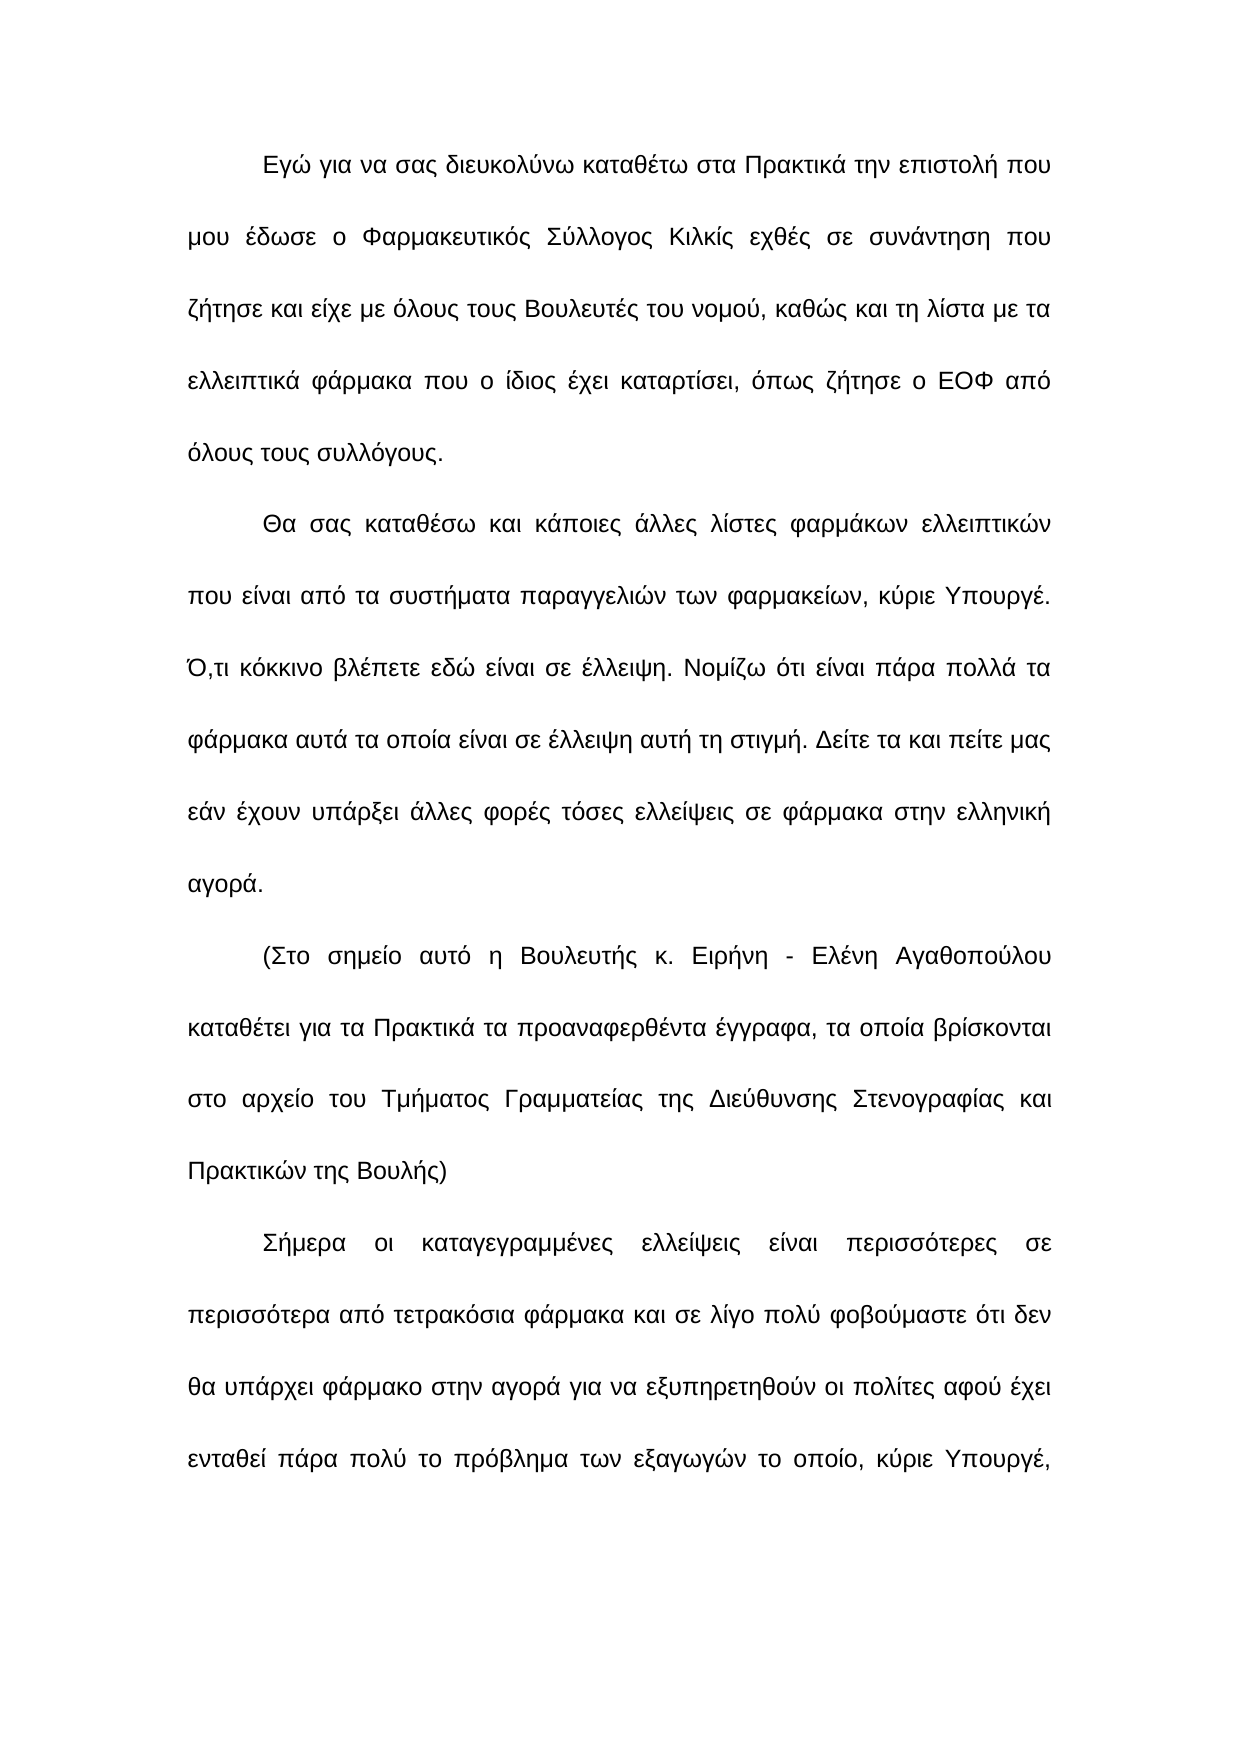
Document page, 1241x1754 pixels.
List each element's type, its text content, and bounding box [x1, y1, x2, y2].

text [187, 1228, 1053, 1472]
text Θα σας καταθέσω και κάποιες άλλες λίστες φαρμάκων ελλειπτικών που είναι από τα συστήματα παραγγελιών των φαρμακείων, κύριε Υπουργέ. Ό,τι κόκκινο βλέπετε εδώ είναι σε έλλειψη. Νομίζω ότι είναι πάρα πολλά τα φάρμακα αυτά τα οποία είναι σε έλλειψη αυτή τη στιγμή. Δείτε τα και πείτε μας εάν έχουν υπάρξει άλλες φορές τόσες ελλείψεις σε φάρμακα στην ελληνική αγορά. [187, 509, 1053, 897]
text (Στο σημείο αυτό η Βουλευτής κ. Ειρήνη - Ελένη Αγαθοπούλου καταθέτει για τα Πρακτικά τα προαναφερθέντα έγγραφα, τα οποία βρίσκονται στο αρχείο του Τμήματος Γραμματείας της Διεύθυνσης Στενογραφίας και Πρακτικών της Βουλής) [187, 941, 1053, 1185]
text Εγώ για να σας διευκολύνω καταθέτω στα Πρακτικά την επιστολή που μου έδωσε ο Φαρμακευτικός Σύλλογος Κιλκίς εχθές σε συνάντηση που ζήτησε και είχε με όλους τους Βουλευτές του νομού, καθώς και τη λίστα με τα ελλειπτικά φάρμακα που ο ίδιος έχει καταρτίσει, όπως ζήτησε ο ΕΟΦ από όλους τους συλλόγους. [187, 150, 1053, 466]
